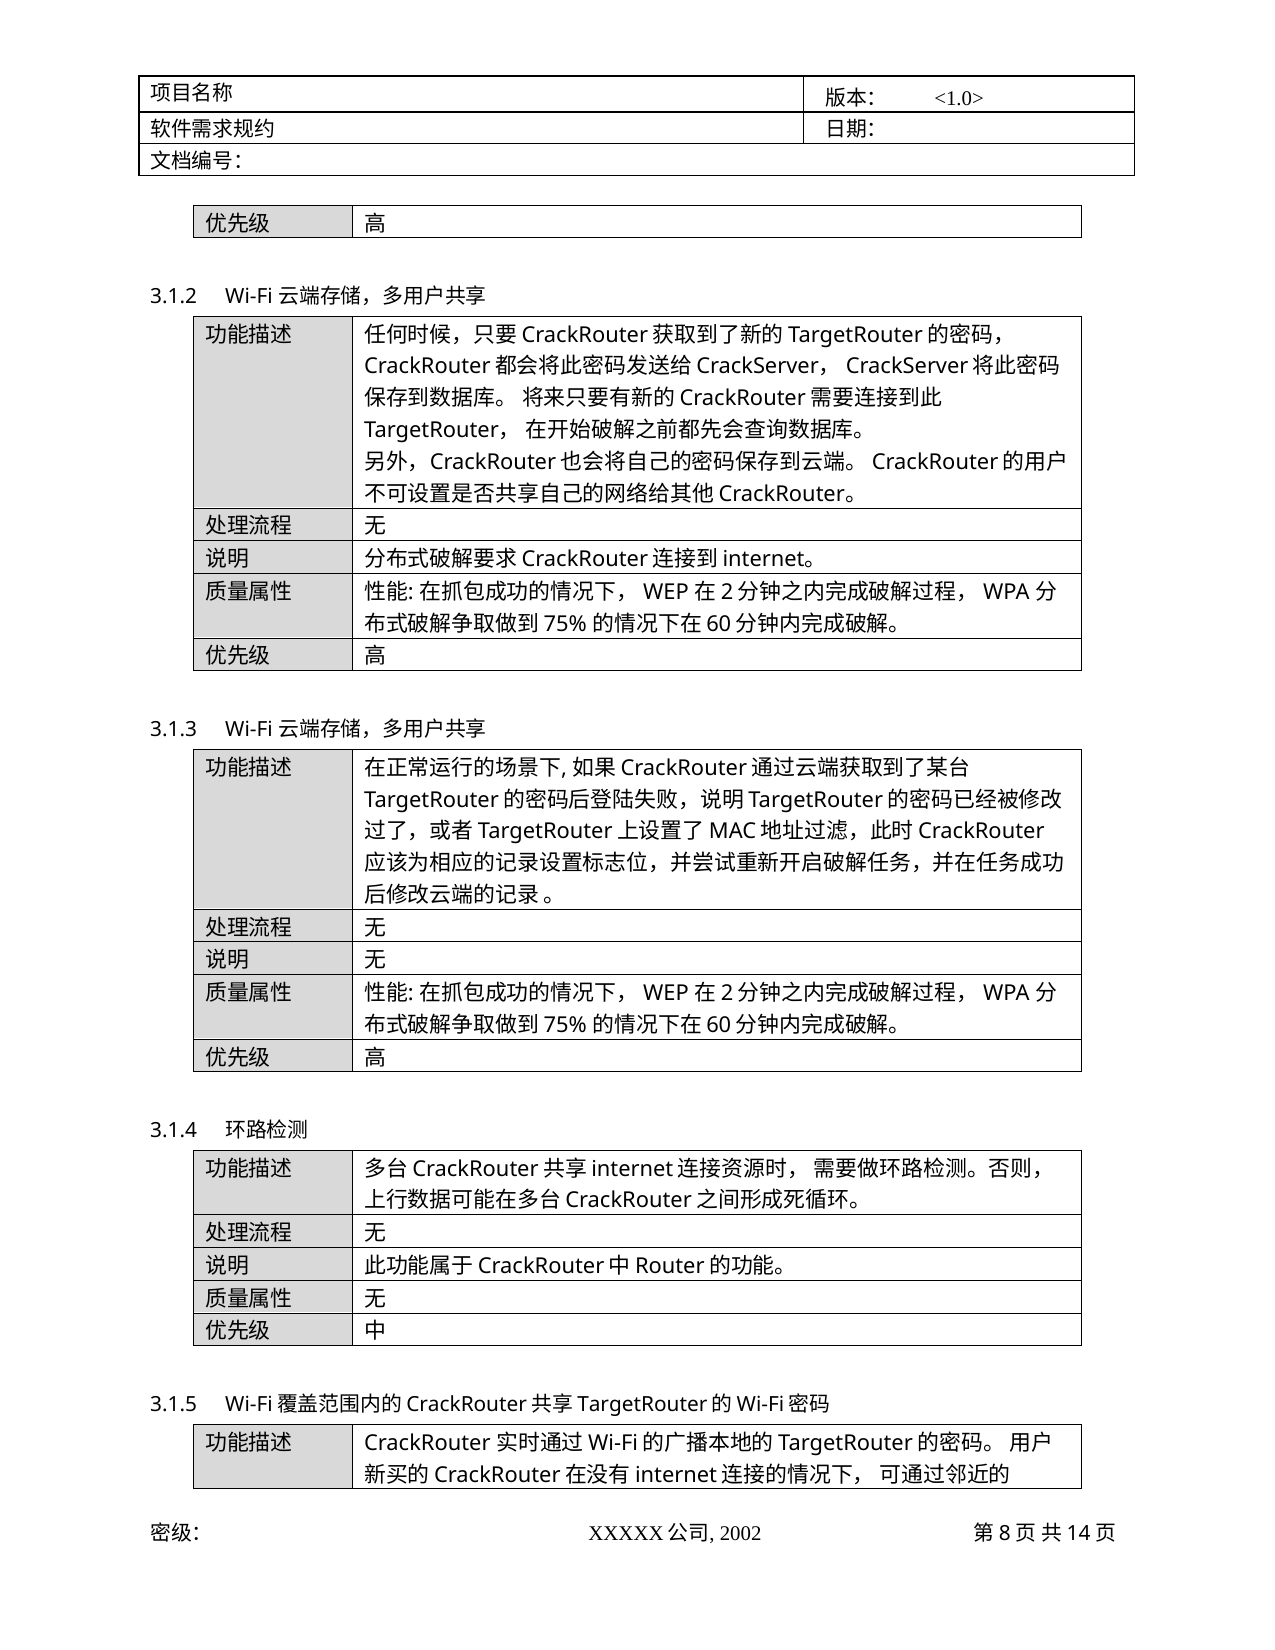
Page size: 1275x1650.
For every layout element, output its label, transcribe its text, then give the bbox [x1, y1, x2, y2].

table_cell 质量属性 [194, 574, 352, 637]
table_cell 高 [353, 1040, 1081, 1071]
table_cell 优先级 [194, 1314, 352, 1345]
table_cell 处理流程 [194, 910, 352, 941]
table_header 任何时候，只要CrackRouter获取到了新的TargetRouter的密码， CrackRouter都会将此密码发送给CrackServer， CrackServer将此密码保存到数据库。 将来只要有新的CrackRouter需要连接到此TargetRouter， 在开始破解之前都先会查询数据库。 另外，CrackRouter也会将自己的密码保存到云端。 CrackRouter的用户不可设置是否共享自己的网络给其他CrackRouter。 [353, 317, 1081, 507]
table_cell 优先级 [194, 206, 352, 237]
subtitle 环路检测 [150, 1113, 1125, 1143]
table_cell 分布式破解要求CrackRouter连接到internet。 [353, 541, 1081, 573]
table_cell 处理流程 [194, 509, 352, 540]
table_cell 性能: 在抓包成功的情况下， WEP 在2分钟之内完成破解过程， WPA 分布式破解争取做到75% 的情况下在60分钟内完成破解。 [353, 975, 1081, 1038]
table_header 功能描述 [194, 750, 352, 908]
table_cell 此功能属于CrackRouter中Router的功能。 [353, 1248, 1081, 1280]
table_cell 高 [353, 206, 1081, 237]
table_cell 无 [353, 1215, 1081, 1247]
subtitle Wi-Fi覆盖范围内的CrackRouter共享TargetRouter的Wi-Fi密码 [150, 1387, 1125, 1417]
table_cell 无 [353, 509, 1081, 540]
table_cell 高 [353, 639, 1081, 670]
table_cell 优先级 [194, 1040, 352, 1071]
table_header 在正常运行的场景下, 如果CrackRouter通过云端获取到了某台TargetRouter的密码后登陆失败，说明TargetRouter的密码已经被修改过了，或者TargetRouter上设置了MAC地址过滤，此时CrackRouter应该为相应的记录设置标志位，并尝试重新开启破解任务，并在任务成功后修改云端的记录 。 [353, 750, 1081, 908]
subtitle Wi-Fi 云端存储，多用户共享 [150, 712, 1125, 742]
table_cell 无 [353, 1281, 1081, 1312]
table_cell 说明 [194, 541, 352, 573]
table_header 多台CrackRouter共享internet连接资源时， 需要做环路检测。否则，上行数据可能在多台CrackRouter之间形成死循环。 [353, 1151, 1081, 1214]
table_cell 无 [353, 910, 1081, 941]
table_cell 性能: 在抓包成功的情况下， WEP 在2分钟之内完成破解过程， WPA 分布式破解争取做到75% 的情况下在60分钟内完成破解。 [353, 574, 1081, 637]
table_cell 说明 [194, 942, 352, 974]
subtitle Wi-Fi 云端存储，多用户共享 [150, 279, 1125, 309]
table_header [353, 1425, 1081, 1488]
table_cell 说明 [194, 1248, 352, 1280]
table_header 功能描述 [194, 317, 352, 507]
table_cell 处理流程 [194, 1215, 352, 1247]
table_cell 中 [353, 1314, 1081, 1345]
table_cell 质量属性 [194, 1281, 352, 1312]
table_cell 无 [353, 942, 1081, 974]
table_cell 质量属性 [194, 975, 352, 1038]
table_cell 优先级 [194, 639, 352, 670]
table_header 功能描述 [194, 1425, 352, 1488]
table_header 功能描述 [194, 1151, 352, 1214]
